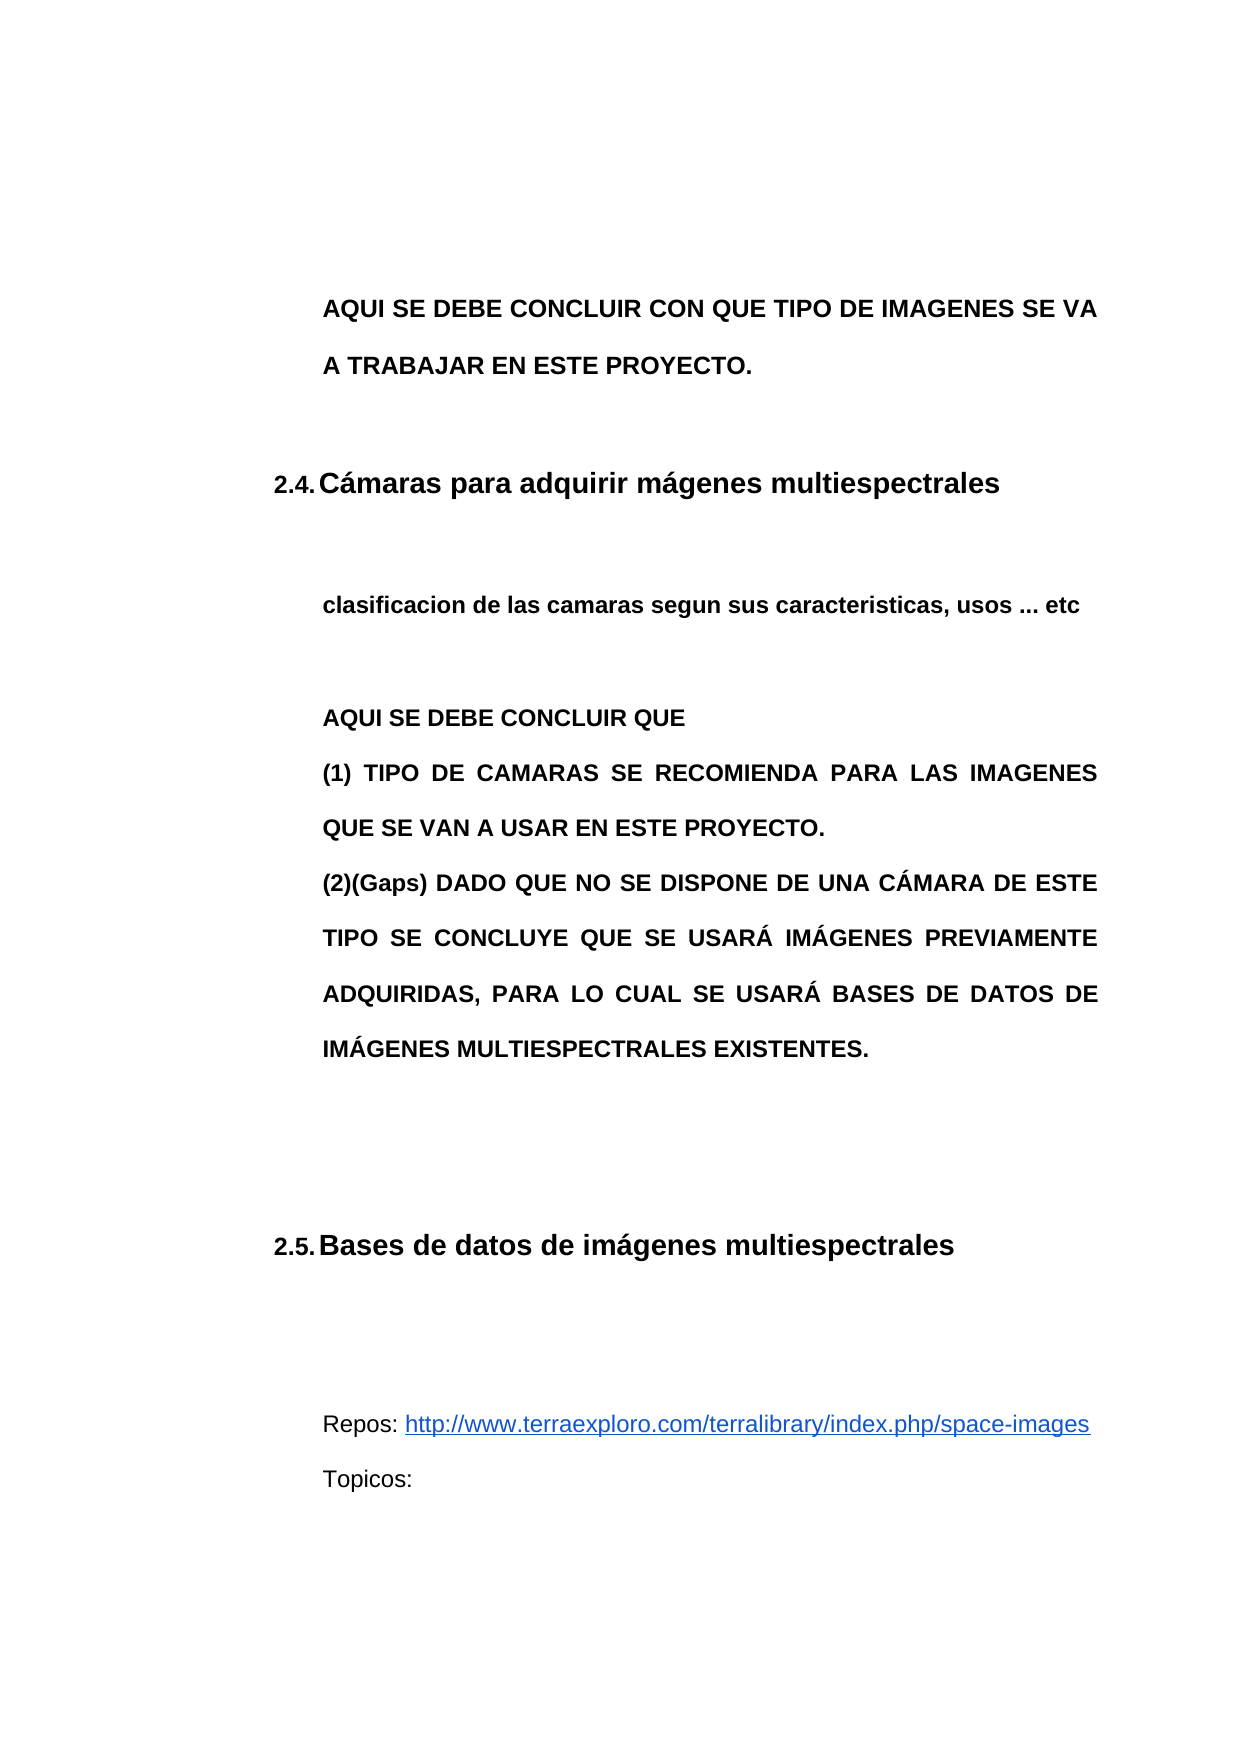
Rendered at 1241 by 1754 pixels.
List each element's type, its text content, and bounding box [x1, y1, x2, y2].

text AQUI SE DEBE CONCLUIR QUE [322, 703, 1098, 731]
text Bases de datos de imágenes multiespectrales [274, 1228, 1098, 1261]
text Topicos: [322, 1465, 1098, 1493]
text Repos: http://www.terraexploro.com/terralibrary/index.php/space-images [322, 1410, 1098, 1437]
text AQUI SE DEBE CONCLUIR CON QUE TIPO DE IMAGENES SE VA A TRABAJAR EN ESTE PROYECTO. [322, 294, 1098, 380]
text (1) TIPO DE CAMARAS SE RECOMIENDA PARA LAS IMAGENES QUE SE VAN A USAR EN ESTE PROYECTO. [322, 759, 1098, 842]
text clasificacion de las camaras segun sus caracteristicas, usos ... etc [322, 591, 1098, 618]
text (2)(Gaps) DADO QUE NO SE DISPONE DE UNA CÁMARA DE ESTE TIPO SE CONCLUYE QUE SE USARÁ IMÁGENES PREVIAMENTE ADQUIRIDAS, PARA LO CUAL SE USARÁ BASES DE DATOS DE IMÁGENES MULTIESPECTRALES EXISTENTES. [322, 869, 1098, 1062]
text Cámaras para adquirir mágenes multiespectrales [274, 466, 1098, 500]
